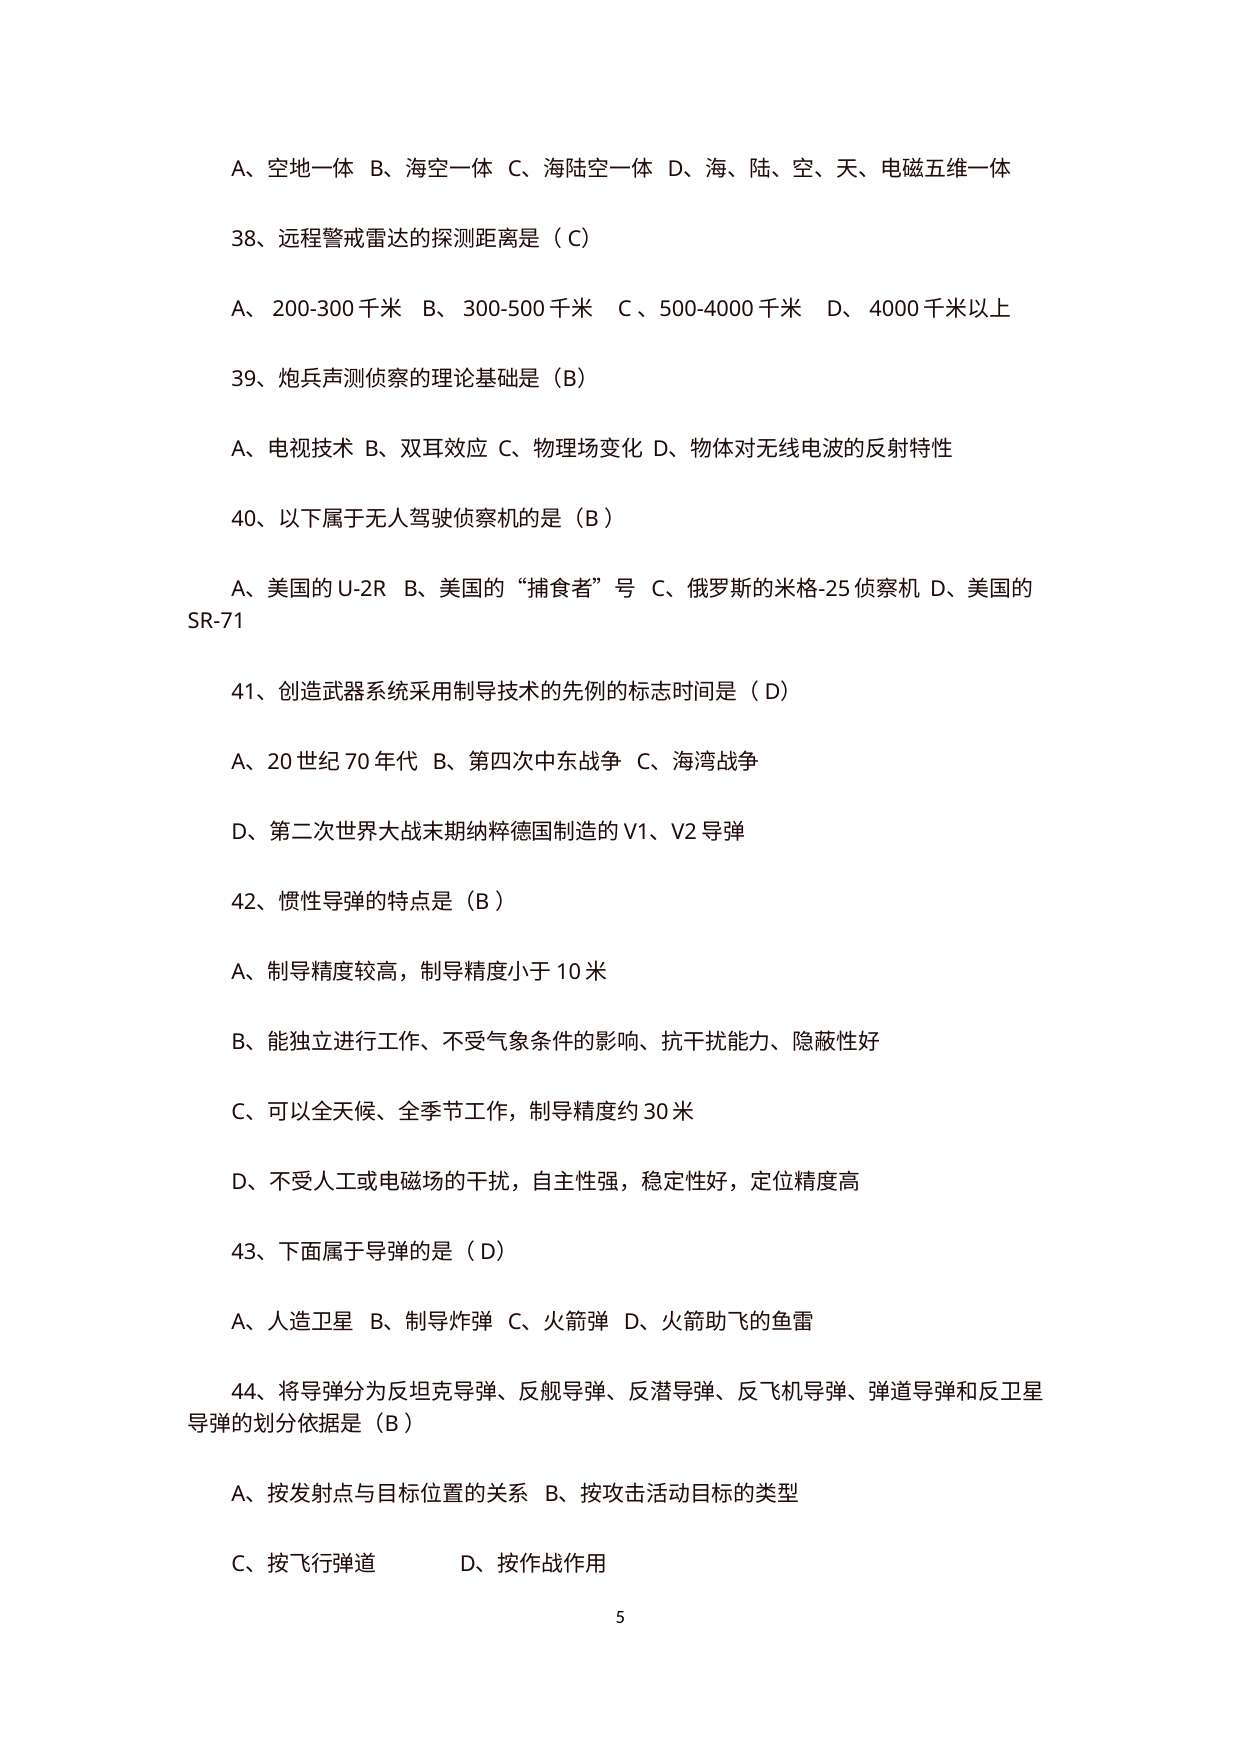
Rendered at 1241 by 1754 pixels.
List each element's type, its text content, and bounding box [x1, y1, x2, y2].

text A、 200-300千米 B、 300-500千米 C 、500-4000千米 D、 4000千米以上 [187, 291, 1053, 323]
text 38、远程警戒雷达的探测距离是（ C） [187, 221, 1053, 253]
text D、第二次世界大战末期纳粹德国制造的V1、V2导弹 [187, 813, 1053, 846]
text A、空地一体 B、海空一体 C、海陆空一体 D、海、陆、空、天、电磁五维一体 [187, 151, 1053, 183]
text A、按发射点与目标位置的关系 B、按攻击活动目标的类型 [187, 1476, 1053, 1508]
text A、人造卫星 B、制导炸弹 C、火箭弹 D、火箭助飞的鱼雷 [187, 1303, 1053, 1336]
text 41、创造武器系统采用制导技术的先例的标志时间是（ D） [187, 673, 1053, 706]
text B、能独立进行工作、不受气象条件的影响、抗干扰能力、隐蔽性好 [187, 1023, 1053, 1056]
text 40、以下属于无人驾驶侦察机的是（B ） [187, 501, 1053, 533]
text C、按飞行弹道 D、按作战作用 [187, 1546, 1053, 1578]
text 39、炮兵声测侦察的理论基础是（B） [187, 361, 1053, 393]
text 43、下面属于导弹的是（ D） [187, 1233, 1053, 1266]
text A、20世纪70年代 B、第四次中东战争 C、海湾战争 [187, 743, 1053, 776]
text C、可以全天候、全季节工作，制导精度约30米 [187, 1093, 1053, 1126]
text A、电视技术 B、双耳效应 C、物理场变化 D、物体对无线电波的反射特性 [187, 431, 1053, 463]
text 42、惯性导弹的特点是（B ） [187, 883, 1053, 916]
text D、不受人工或电磁场的干扰，自主性强，稳定性好，定位精度高 [187, 1163, 1053, 1196]
text 44、将导弹分为反坦克导弹、反舰导弹、反潜导弹、反飞机导弹、弹道导弹和反卫星导弹的划分依据是（B ） [187, 1373, 1053, 1438]
text A、美国的U-2R B、美国的“捕食者”号 C、俄罗斯的米格-25侦察机 D、美国的SR-71 [187, 571, 1053, 636]
text A、制导精度较高，制导精度小于10米 [187, 953, 1053, 986]
